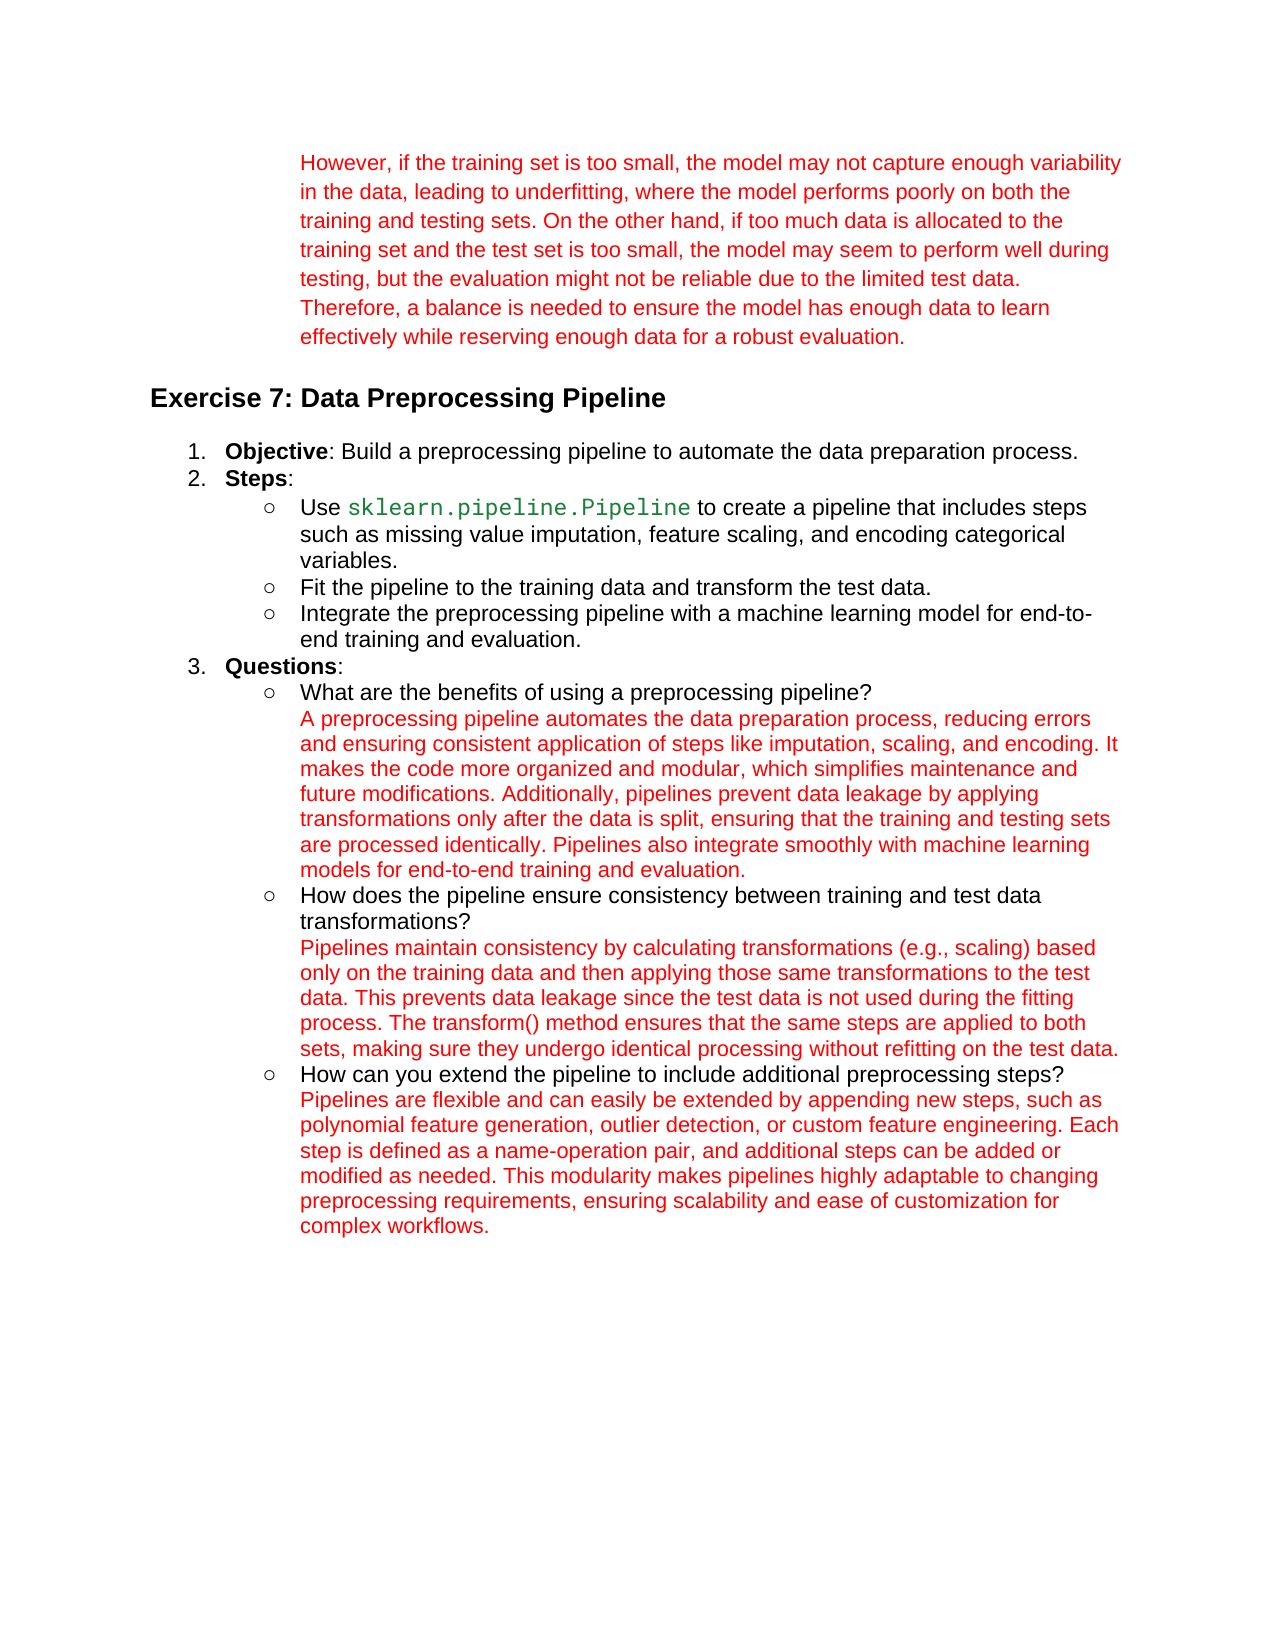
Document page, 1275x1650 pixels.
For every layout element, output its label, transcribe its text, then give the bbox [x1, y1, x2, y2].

list How does the pipeline ensure consistency between training and test data transformations? Pipelines maintain consistency by calculating transformations (e.g., scaling) based only on the training data and then applying those same transformations to the test data. This prevents data leakage since the test data is not used during the fitting process. The transform() method ensures that the same steps are applied to both sets, making sure they undergo identical processing without refitting on the test data. [262, 882, 1125, 1061]
list Objective: Build a preprocessing pipeline to automate the data preparation process. [187, 438, 1125, 464]
list What are the benefits of using a preprocessing pipeline? A preprocessing pipeline automates the data preparation process, reducing errors and ensuring consistent application of steps like imputation, scaling, and encoding. It makes the code more organized and modular, which simplifies maintenance and future modifications. Additionally, pipelines prevent data leakage by applying transformations only after the data is split, ensuring that the training and testing sets are processed identically. Pipelines also integrate smoothly with machine learning models for end-to-end training and evaluation. [262, 679, 1125, 882]
text However, if the training set is too small, the model may not capture enough variability in the data, leading to underfitting, where the model performs poorly on both the training and testing sets. On the other hand, if too much data is allocated to the training set and the test set is too small, the model may seem to perform well during testing, but the evaluation might not be reliable due to the limited test data. Therefore, a balance is needed to ensure the model has enough data to learn effectively while reserving enough data for a robust evaluation. [300, 150, 1125, 349]
subtitle Exercise 7: Data Preprocessing Pipeline [150, 382, 1125, 413]
list Use sklearn.pipeline.Pipeline to create a pipeline that includes steps such as missing value imputation, feature scaling, and encoding categorical variables. [262, 491, 1125, 574]
list Steps: [187, 464, 1125, 491]
list Integrate the preprocessing pipeline with a machine learning model for end-to-end training and evaluation. [262, 600, 1125, 653]
list Questions: [187, 653, 1125, 679]
list Fit the pipeline to the training data and transform the test data. [262, 574, 1125, 600]
list How can you extend the pipeline to include additional preprocessing steps? Pipelines are flexible and can easily be extended by appending new steps, such as polynomial feature generation, outlier detection, or custom feature engineering. Each step is defined as a name-operation pair, and additional steps can be added or modified as needed. This modularity makes pipelines highly adaptable to changing preprocessing requirements, ensuring scalability and ease of customization for complex workflows. [262, 1061, 1125, 1238]
